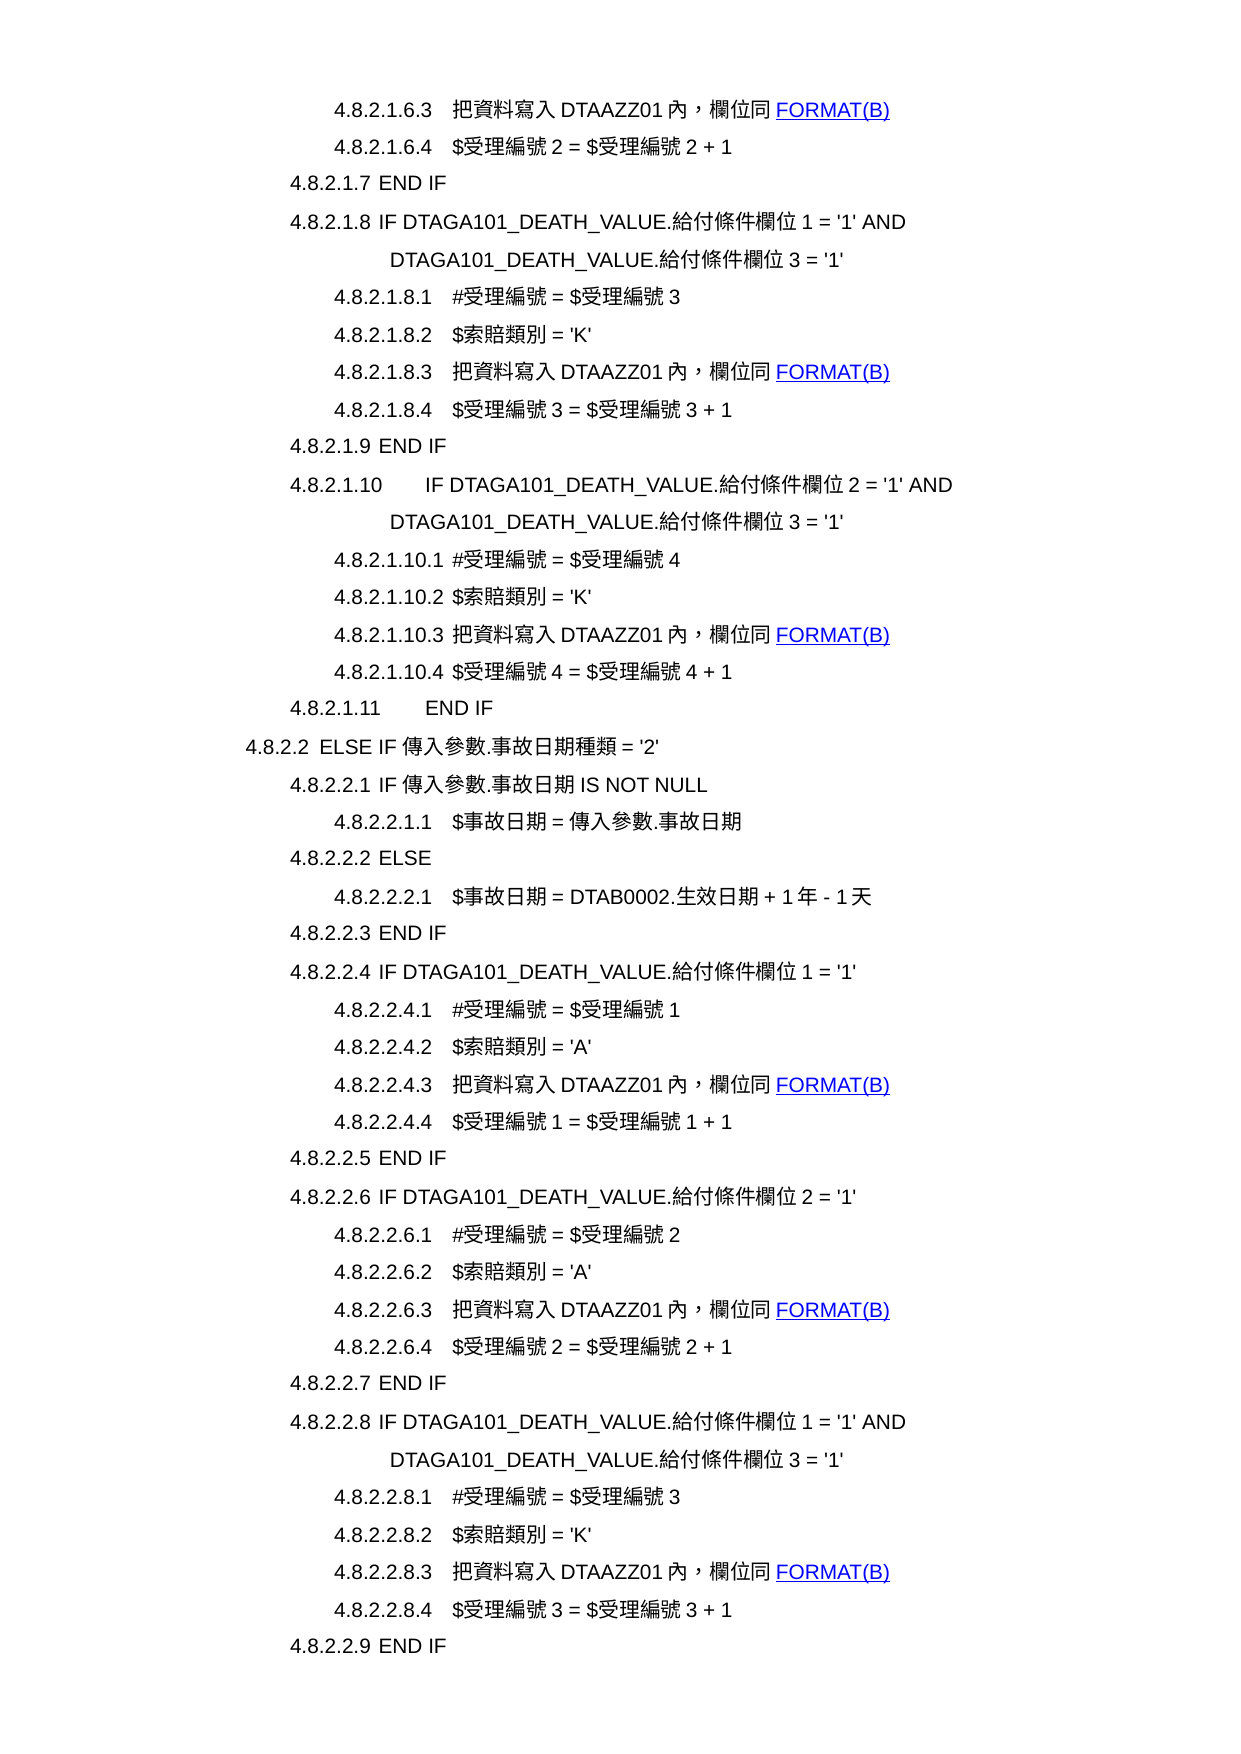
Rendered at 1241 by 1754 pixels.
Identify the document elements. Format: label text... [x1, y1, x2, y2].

list $受理編號3 = $受理編號3 + 1 [334, 389, 1165, 427]
list $受理編號2 = $受理編號2 + 1 [334, 1327, 1165, 1364]
list IF DTAGA101_DEATH_VALUE.給付條件欄位2 = '1' [290, 1177, 1165, 1214]
list $受理編號1 = $受理編號1 + 1 [334, 1102, 1165, 1139]
list $索賠類別 = 'A' [334, 1027, 1165, 1064]
list 把資料寫入DTAAZZ01內，欄位同FORMAT(B) [334, 1064, 1165, 1102]
list 把資料寫入DTAAZZ01內，欄位同FORMAT(B) [334, 352, 1165, 389]
list $受理編號4 = $受理編號4 + 1 [334, 652, 1165, 689]
list IF DTAGA101_DEATH_VALUE.給付條件欄位1 = '1' [290, 952, 1165, 989]
list #受理編號 = $受理編號3 [334, 277, 1165, 314]
list $索賠類別 = 'A' [334, 1252, 1165, 1289]
list $受理編號3 = $受理編號3 + 1 [334, 1589, 1165, 1627]
list END IF [290, 427, 1165, 464]
list 把資料寫入DTAAZZ01內，欄位同FORMAT(B) [334, 1552, 1165, 1589]
list END IF [290, 914, 1165, 952]
list IF DTAGA101_DEATH_VALUE.給付條件欄位1 = '1' AND DTAGA101_DEATH_VALUE.給付條件欄位3 = '1' [290, 1402, 1165, 1477]
list 把資料寫入DTAAZZ01內，欄位同FORMAT(B) [334, 89, 1165, 127]
list #受理編號 = $受理編號3 [334, 1477, 1165, 1514]
list $索賠類別 = 'K' [334, 314, 1165, 352]
list ELSE [290, 839, 1165, 877]
list #受理編號 = $受理編號2 [334, 1214, 1165, 1252]
list END IF [290, 164, 1165, 202]
list END IF [290, 1364, 1165, 1402]
list END IF [290, 1627, 1165, 1664]
list ELSE IF 傳入參數.事故日期種類 = '2' [245, 727, 1165, 764]
list $事故日期 = DTAB0002.生效日期 + 1年 - 1天 [334, 877, 1165, 914]
list $索賠類別 = 'K' [334, 577, 1165, 614]
list IF DTAGA101_DEATH_VALUE.給付條件欄位2 = '1' AND DTAGA101_DEATH_VALUE.給付條件欄位3 = '1' [290, 464, 1165, 539]
list END IF [290, 1139, 1165, 1177]
list 把資料寫入DTAAZZ01內，欄位同FORMAT(B) [334, 614, 1165, 652]
list 把資料寫入DTAAZZ01內，欄位同FORMAT(B) [334, 1289, 1165, 1327]
list $索賠類別 = 'K' [334, 1514, 1165, 1552]
list #受理編號 = $受理編號1 [334, 989, 1165, 1027]
list END IF [290, 689, 1165, 727]
list IF 傳入參數.事故日期 IS NOT NULL [290, 764, 1165, 802]
list #受理編號 = $受理編號4 [334, 539, 1165, 577]
list $受理編號2 = $受理編號2 + 1 [334, 127, 1165, 164]
list IF DTAGA101_DEATH_VALUE.給付條件欄位1 = '1' AND DTAGA101_DEATH_VALUE.給付條件欄位3 = '1' [290, 202, 1165, 277]
list $事故日期 = 傳入參數.事故日期 [334, 802, 1165, 839]
